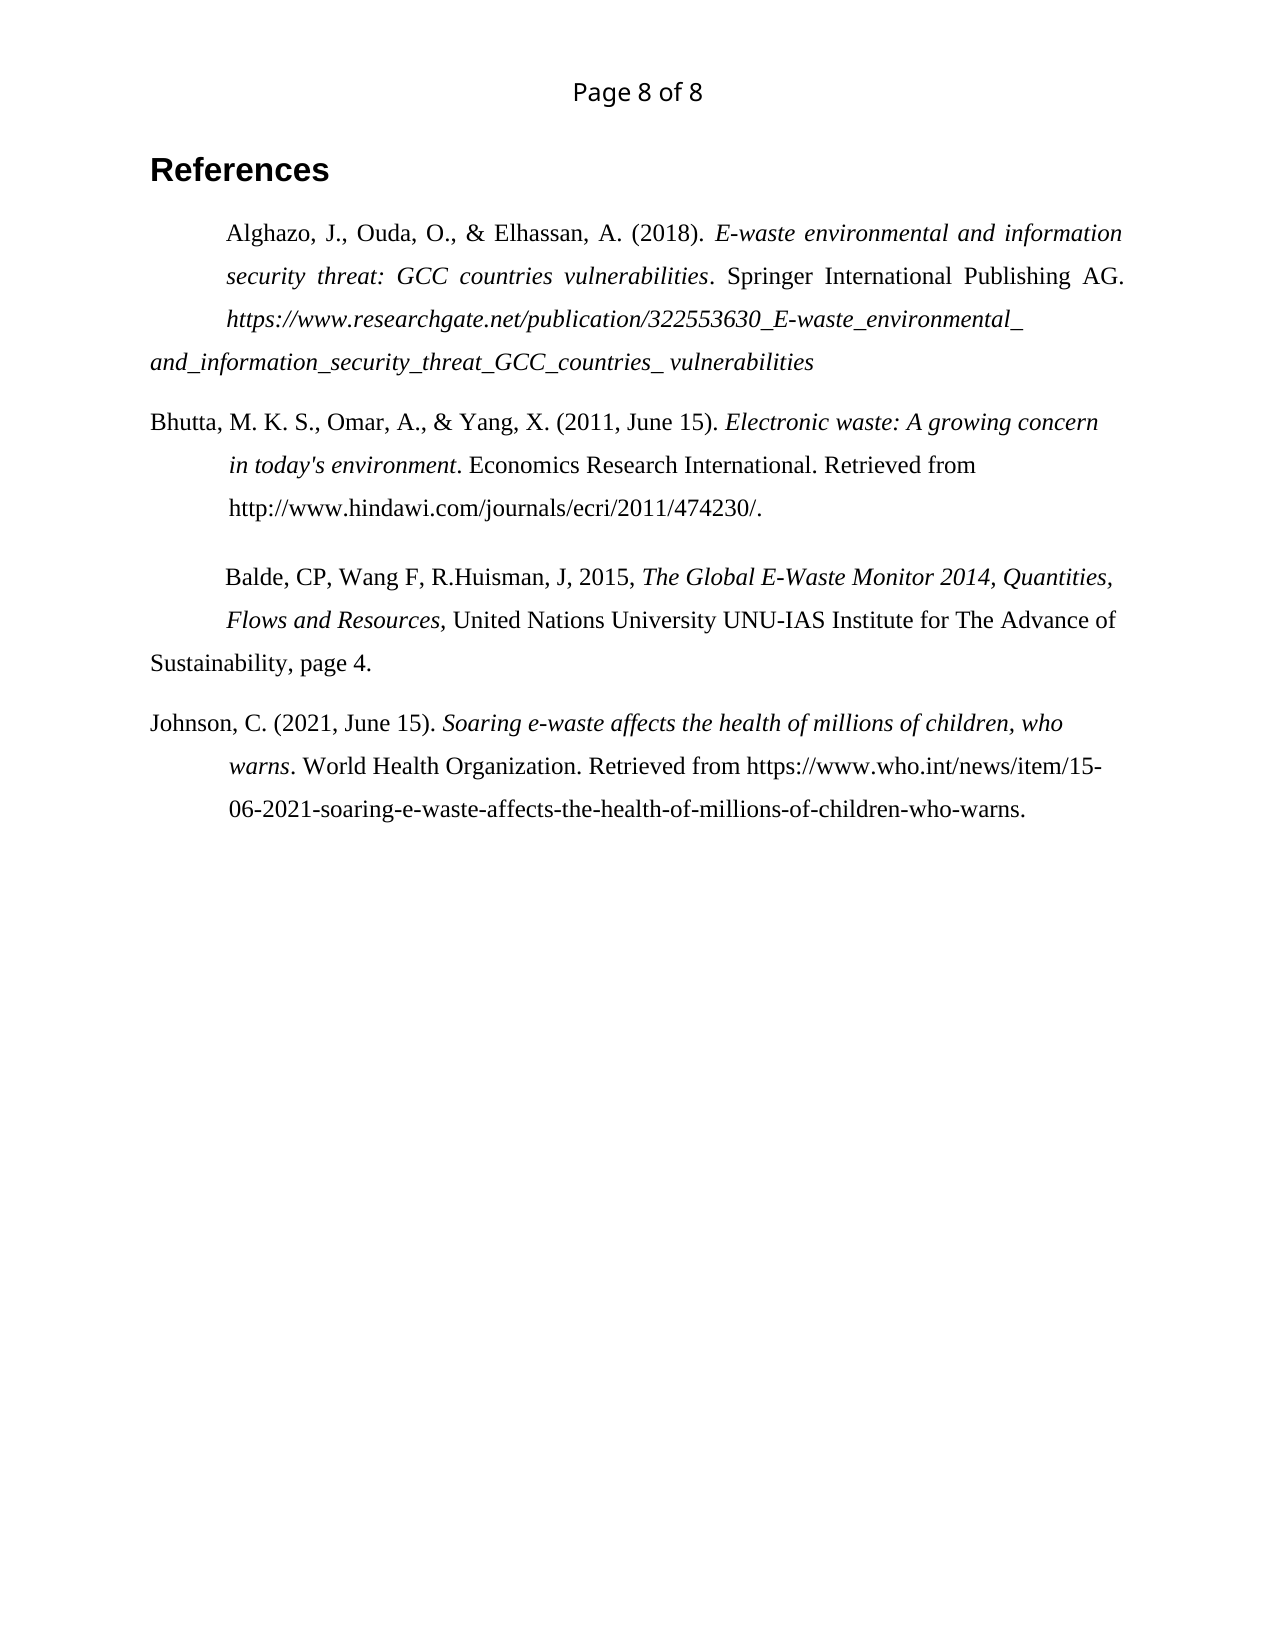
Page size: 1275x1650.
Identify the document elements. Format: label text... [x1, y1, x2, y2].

text Alghazo, J., Ouda, O., & Elhassan, A. (2018). E-waste environmental and information security threat: GCC countries vulnerabilities. Springer International Publishing AG. https://www.researchgate.net/publication/322553630_E-waste_environmental_ and_information_security_threat_GCC_countries_ vulnerabilities [150, 218, 1125, 376]
text Johnson, C. (2021, June 15). Soaring e-waste affects the health of millions of children, who warns. World Health Organization. Retrieved from https://www.who.int/news/item/15-06-2021-soaring-e-waste-affects-the-health-of-millions-of-children-who-warns. [150, 708, 1125, 823]
text Bhutta, M. K. S., Omar, A., & Yang, X. (2011, June 15). Electronic waste: A growing concern in today's environment. Economics Research International. Retrieved from http://www.hindawi.com/journals/ecri/2011/474230/. [150, 407, 1125, 522]
text References [150, 150, 1125, 188]
text Balde, CP, Wang F, R.Huisman, J, 2015, The Global E-Waste Monitor 2014, Quantities, Flows and Resources, United Nations University UNU-IAS Institute for The Advance of Sustainability, page 4. [150, 562, 1125, 677]
